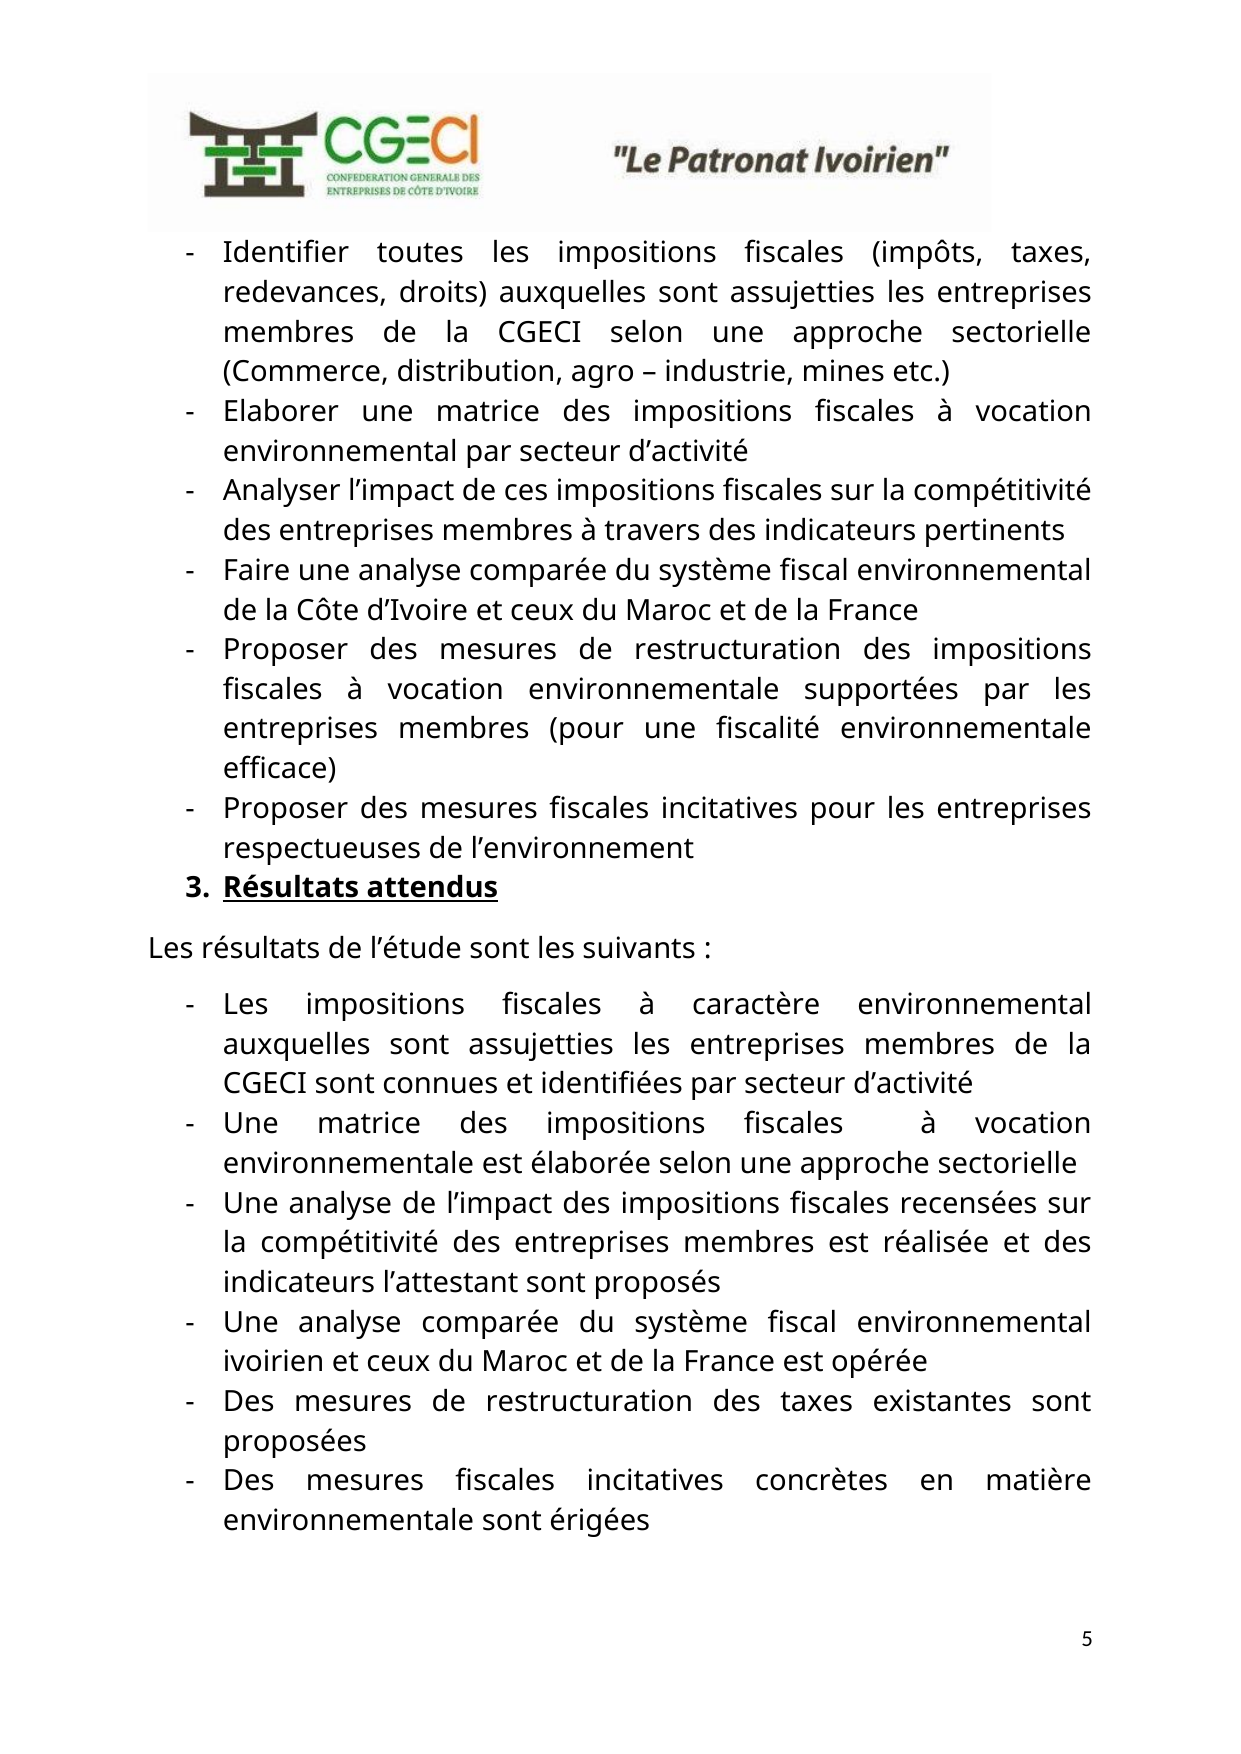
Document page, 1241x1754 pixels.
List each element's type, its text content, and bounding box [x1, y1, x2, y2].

list Résultats attendus [185, 867, 1093, 906]
list Analyser l’impact de ces impositions fiscales sur la compétitivité des entreprises membres à travers des indicateurs pertinents [185, 470, 1093, 549]
list Elaborer une matrice des impositions fiscales à vocation environnemental par secteur d’activité [185, 390, 1093, 470]
list Identifier toutes les impositions fiscales (impôts, taxes, redevances, droits) auxquelles sont assujetties les entreprises membres de la CGECI selon une approche sectorielle (Commerce, distribution, agro – industrie, mines etc.) [185, 232, 1093, 390]
list Proposer des mesures fiscales incitatives pour les entreprises respectueuses de l’environnement [185, 787, 1093, 867]
list Des mesures de restructuration des taxes existantes sont proposées [185, 1380, 1093, 1460]
text Les résultats de l’étude sont les suivants : [148, 927, 1093, 967]
list Les impositions fiscales à caractère environnemental auxquelles sont assujetties les entreprises membres de la CGECI sont connues et identifiées par secteur d’activité [185, 983, 1093, 1102]
list Une analyse de l’impact des impositions fiscales recensées sur la compétitivité des entreprises membres est réalisée et des indicateurs l’attestant sont proposés [185, 1182, 1093, 1301]
list Des mesures fiscales incitatives concrètes en matière environnementale sont érigées [185, 1460, 1093, 1539]
list Faire une analyse comparée du système fiscal environnemental de la Côte d’Ivoire et ceux du Maroc et de la France [185, 549, 1093, 628]
list Proposer des mesures de restructuration des impositions fiscales à vocation environnementale supportées par les entreprises membres (pour une fiscalité environnementale efficace) [185, 628, 1093, 787]
picture [147, 73, 992, 232]
list Une analyse comparée du système fiscal environnemental ivoirien et ceux du Maroc et de la France est opérée [185, 1301, 1093, 1380]
list Une matrice des impositions fiscales à vocation environnementale est élaborée selon une approche sectorielle [185, 1102, 1093, 1182]
